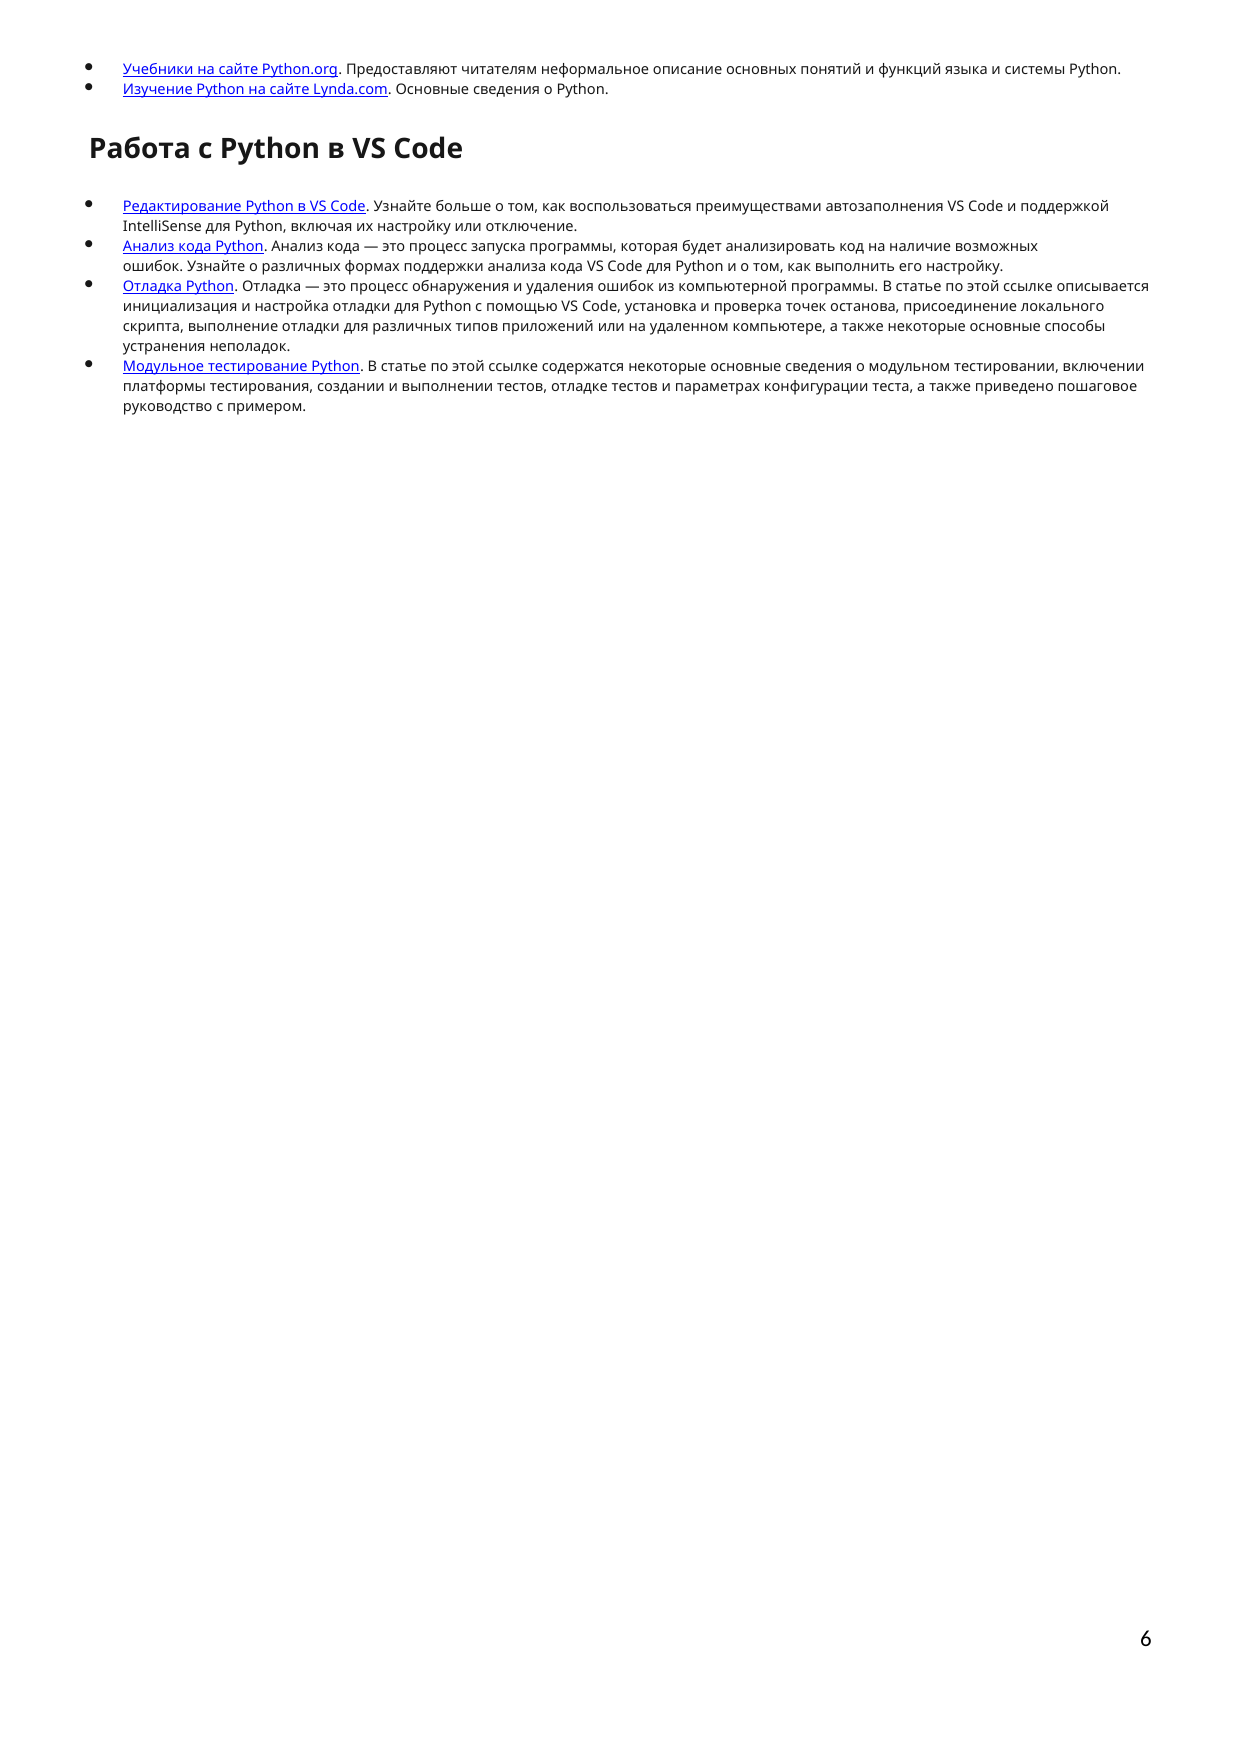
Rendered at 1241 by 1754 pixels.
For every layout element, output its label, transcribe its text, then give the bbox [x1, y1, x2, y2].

list Редактирование Python в VS Code. Узнайте больше о том, как воспользоваться преимуществами автозаполнения VS Code и поддержкой IntelliSense для Python, включая их настройку или отключение. [85, 196, 1152, 236]
text Работа с Python в VS Code [89, 128, 1152, 167]
list Учебники на сайте Python.org. Предоставляют читателям неформальное описание основных понятий и функций языка и системы Python. [85, 59, 1152, 79]
list Анализ кода Python. Анализ кода — это процесс запуска программы, которая будет анализировать код на наличие возможных ошибок. Узнайте о различных формах поддержки анализа кода VS Code для Python и о том, как выполнить его настройку. [85, 236, 1152, 276]
list Изучение Python на сайте Lynda.com. Основные сведения о Python. [85, 79, 1152, 99]
list Отладка Python. Отладка — это процесс обнаружения и удаления ошибок из компьютерной программы. В статье по этой ссылке описывается инициализация и настройка отладки для Python с помощью VS Code, установка и проверка точек останова, присоединение локального скрипта, выполнение отладки для различных типов приложений или на удаленном компьютере, а также некоторые основные способы устранения неполадок. [85, 276, 1152, 356]
list Модульное тестирование Python. В статье по этой ссылке содержатся некоторые основные сведения о модульном тестировании, включении платформы тестирования, создании и выполнении тестов, отладке тестов и параметрах конфигурации теста, а также приведено пошаговое руководство с примером. [85, 356, 1152, 416]
